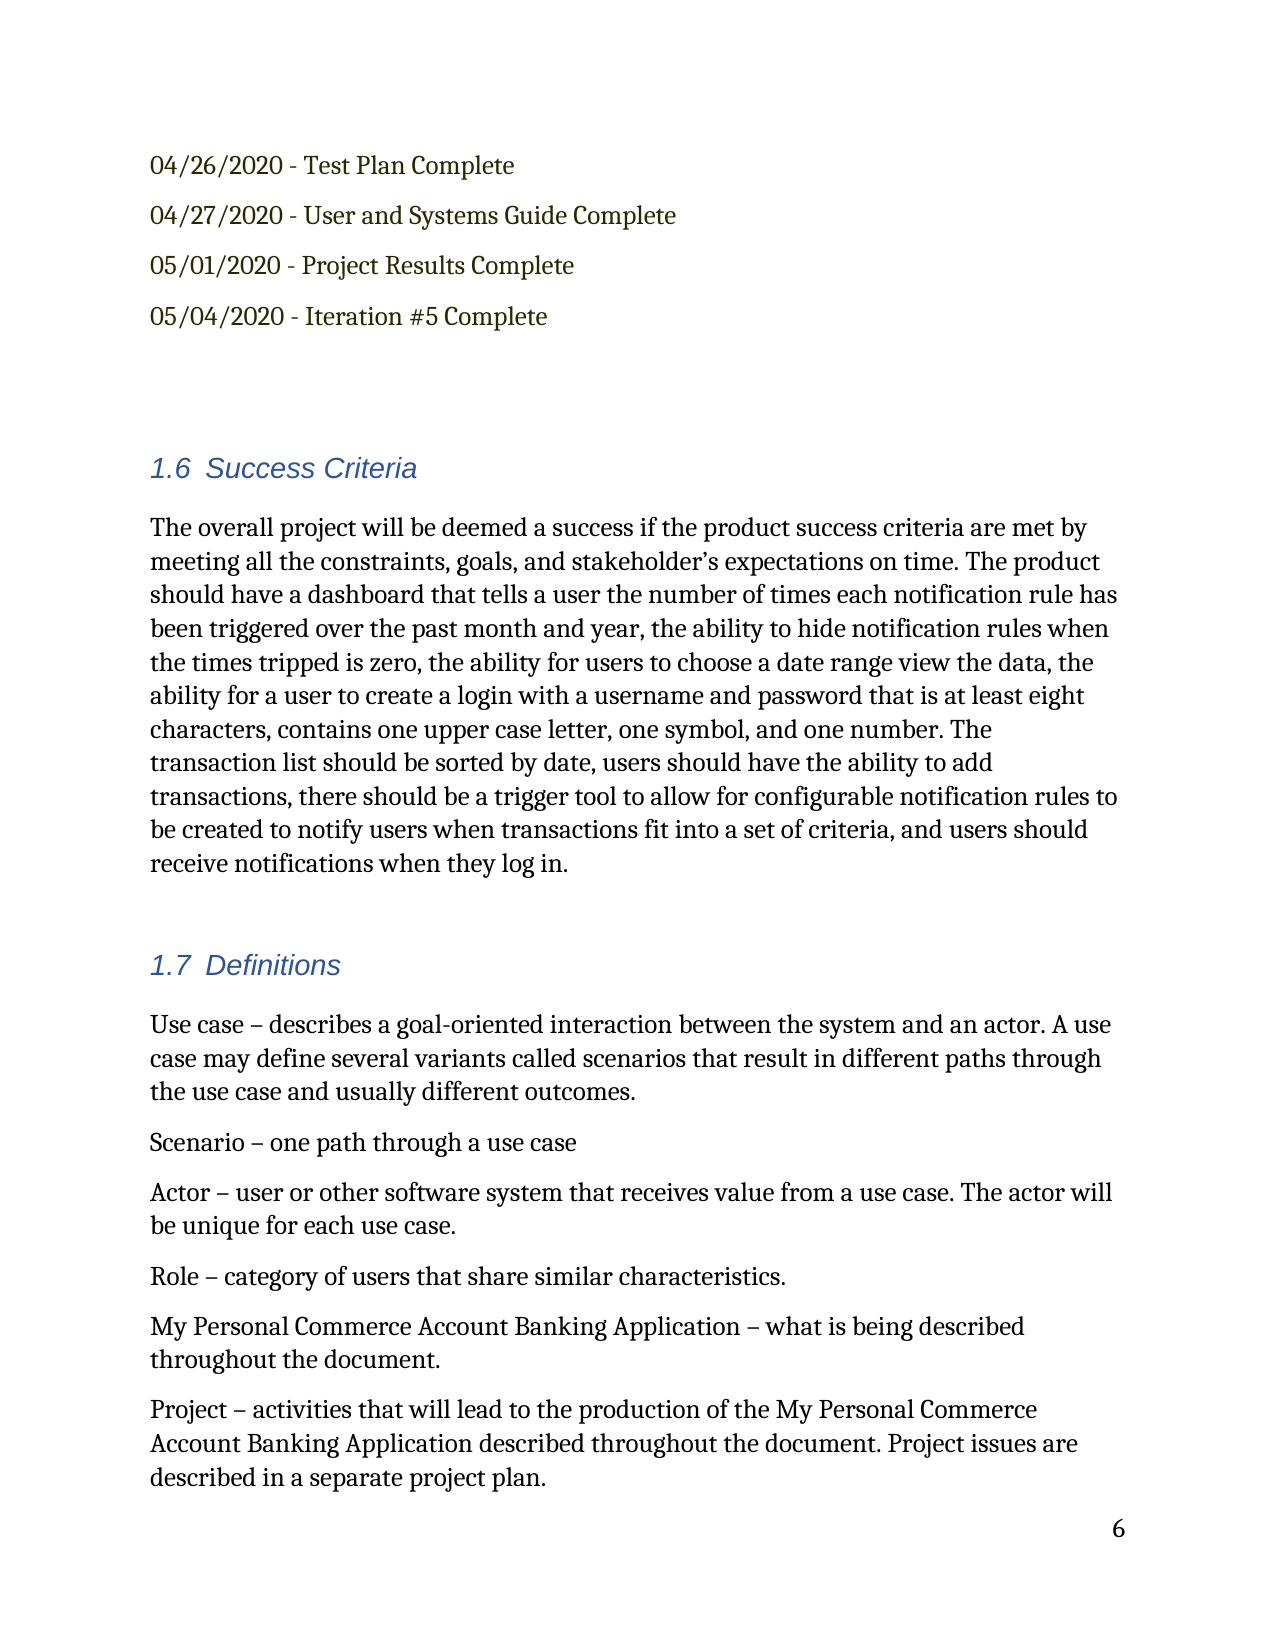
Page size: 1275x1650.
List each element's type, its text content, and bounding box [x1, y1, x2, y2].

text Use case – describes a goal-oriented interaction between the system and an actor. A use case may define several variants called scenarios that result in different paths through the use case and usually different outcomes. [150, 1009, 1125, 1108]
subtitle 1.6 Success Criteria [150, 451, 1125, 485]
text Project – activities that will lead to the production of the My Personal Commerce Account Banking Application described throughout the document. Project issues are described in a separate project plan. [150, 1394, 1125, 1493]
text Scenario – one path through a use case [150, 1127, 1125, 1158]
text 05/01/2020 - Project Results Complete [150, 250, 1125, 282]
text 04/26/2020 - Test Plan Complete [150, 150, 1125, 181]
text 05/04/2020 - Iteration #5 Complete [150, 301, 1125, 332]
text Actor – user or other software system that receives value from a use case. The actor will be unique for each use case. [150, 1177, 1125, 1242]
text 04/27/2020 - User and Systems Guide Complete [150, 200, 1125, 231]
text My Personal Commerce Account Banking Application – what is being described throughout the document. [150, 1311, 1125, 1376]
text The overall project will be deemed a success if the product success criteria are met by meeting all the constraints, goals, and stakeholder’s expectations on time. The product should have a dashboard that tells a user the number of times each notification rule has been triggered over the past month and year, the ability to hide notification rules when the times tripped is zero, the ability for users to choose a date range view the data, the ability for a user to create a login with a username and password that is at least eight characters, contains one upper case letter, one symbol, and one number. The transaction list should be sorted by date, users should have the ability to add transactions, there should be a trigger tool to allow for configurable notification rules to be created to notify users when transactions fit into a set of criteria, and users should receive notifications when they log in. [150, 512, 1125, 879]
text Role – category of users that share similar characteristics. [150, 1261, 1125, 1292]
subtitle 1.7 Definitions [150, 948, 1125, 982]
